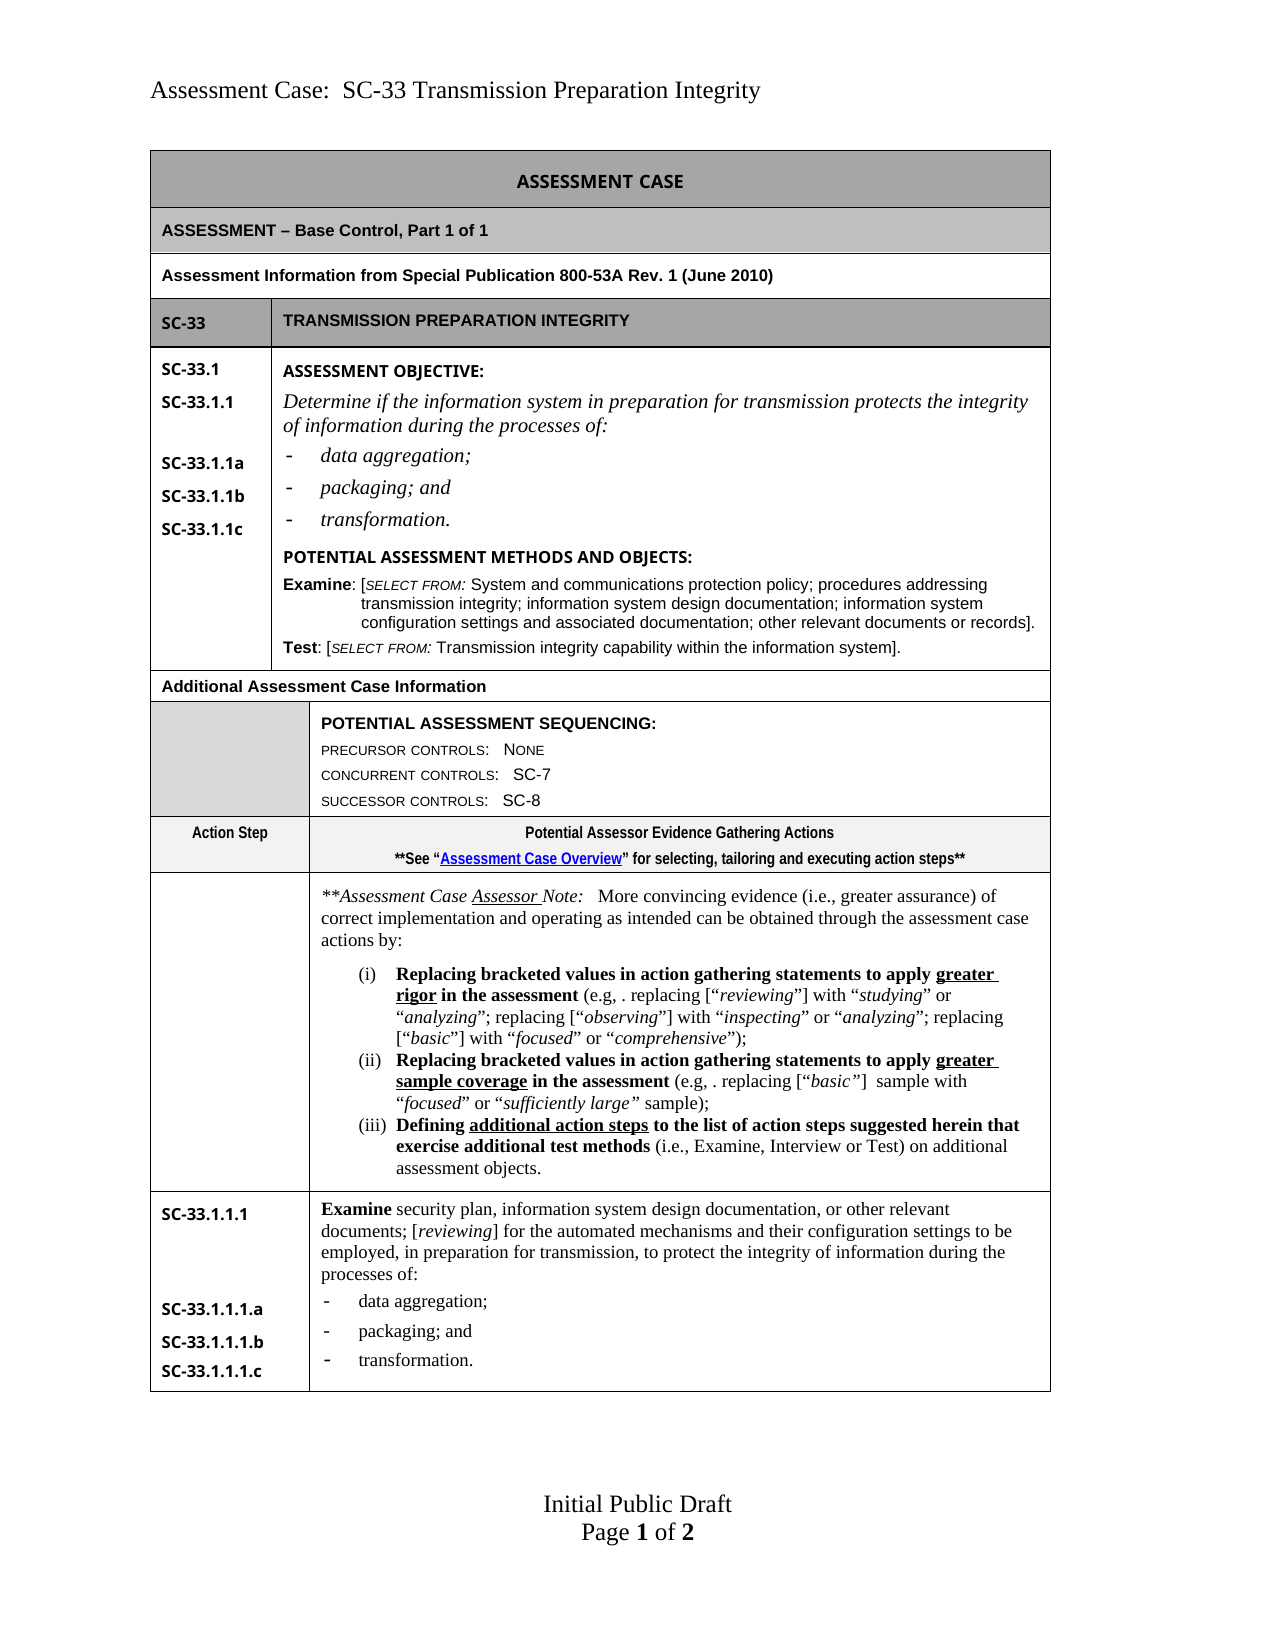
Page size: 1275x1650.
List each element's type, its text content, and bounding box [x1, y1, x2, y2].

table_cell Examine security plan, information system design documentation, or other relevant documents; [reviewing] for the automated mechanisms and their configuration settings to be employed, in preparation for transmission, to protect the integrity of information during the processes of: data aggregation; packaging; and transformation. [310, 1192, 1050, 1391]
table_cell Potential Assessor Evidence Gathering Actions **See “Assessment Case Overview” for selecting, tailoring and executing action steps** [310, 817, 1050, 872]
table_cell Action Step [151, 817, 309, 872]
table_cell SC-33.1.1.1 SC-33.1.1.1.a SC-33.1.1.1.b SC-33.1.1.1.c [151, 1192, 309, 1391]
table_cell Additional Assessment Case Information [151, 671, 1050, 701]
table_cell ASSESSMENT – Base Control, Part 1 of 1 [151, 208, 1050, 252]
table_cell [151, 873, 309, 1191]
table_cell POTENTIAL ASSESSMENT SEQUENCING: precursor controls: None concurrent controls: SC-7 successor controls: SC-8 [310, 702, 1050, 816]
table_cell [151, 702, 309, 816]
table_cell SC-33.1 SC-33.1.1 SC-33.1.1a SC-33.1.1b SC-33.1.1c [151, 348, 271, 670]
table_cell TRANSMISSION PREPARATION INTEGRITY [272, 299, 1050, 346]
table_cell Assessment Information from Special Publication 800-53A Rev. 1 (June 2010) [151, 254, 1050, 298]
table_cell ASSESSMENT OBJECTIVE: Determine if the information system in preparation for transmission protects the integrity of information during the processes of: data aggregation; packaging; and transformation. POTENTIAL ASSESSMENT METHODS AND OBJECTS: Examine: [select from: System and communications protection policy; procedures addressing transmission integrity; information system design documentation; information system configuration settings and associated documentation; other relevant documents or records]. Test: [select from: Transmission integrity capability within the information system]. [272, 348, 1050, 670]
table_cell SC-33 [151, 299, 271, 346]
table_header assessment case [151, 151, 1050, 207]
table_cell **Assessment Case Assessor Note: More convincing evidence (i.e., greater assurance) of correct implementation and operating as intended can be obtained through the assessment case actions by: Replacing bracketed values in action gathering statements to apply greater rigor in the assessment (e.g, . replacing [“reviewing”] with “studying” or “analyzing”; replacing [“observing”] with “inspecting” or “analyzing”; replacing [“basic”] with “focused” or “comprehensive”); Replacing bracketed values in action gathering statements to apply greater sample coverage in the assessment (e.g, . replacing [“basic”] sample with “focused” or “sufficiently large” sample); Defining additional action steps to the list of action steps suggested herein that exercise additional test methods (i.e., Examine, Interview or Test) on additional assessment objects. [310, 873, 1050, 1191]
